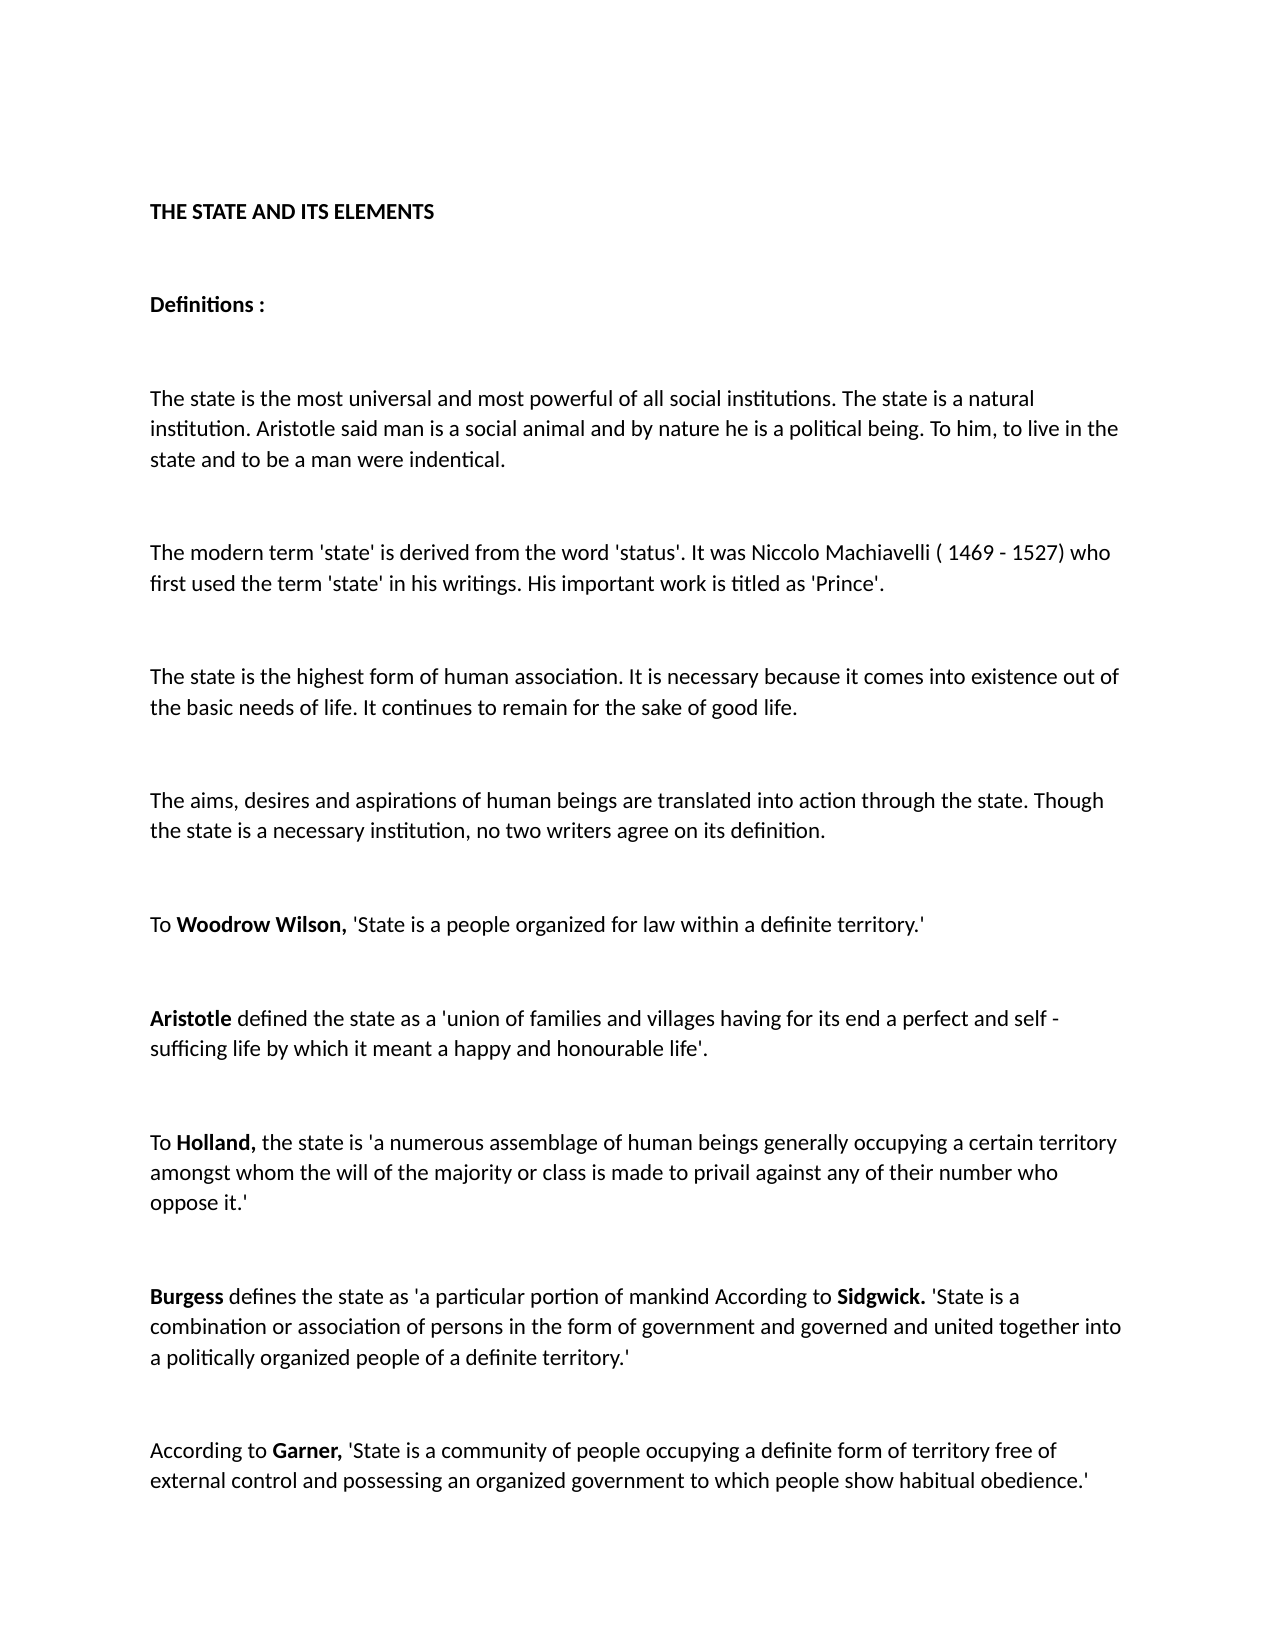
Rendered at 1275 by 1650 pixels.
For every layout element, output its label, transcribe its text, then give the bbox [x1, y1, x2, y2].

text The modern term 'state' is derived from the word 'status'. It was Niccolo Machiavelli ( 1469 - 1527) who first used the term 'state' in his writings. His important work is titled as 'Prince'. [150, 538, 1125, 597]
text Definitions : [150, 291, 1125, 319]
text The aims, desires and aspirations of human beings are translated into action through the state. Though the state is a necessary institution, no two writers agree on its definition. [150, 786, 1125, 845]
text Aristotle defined the state as a 'union of families and villages having for its end a perfect and self - sufficing life by which it meant a happy and honourable life'. [150, 1004, 1125, 1062]
text The state is the highest form of human association. It is necessary because it comes into existence out of the basic needs of life. It continues to remain for the sake of good life. [150, 662, 1125, 721]
text Burgess defines the state as 'a particular portion of mankind According to Sidgwick. 'State is a combination or association of persons in the form of government and governed and united together into a politically organized people of a definite territory.' [150, 1282, 1125, 1371]
text To Holland, the state is 'a numerous assemblage of human beings generally occupying a certain territory amongst whom the will of the majority or class is made to privail against any of their number who oppose it.' [150, 1128, 1125, 1217]
text According to Garner, 'State is a community of people occupying a definite form of territory free of external control and possessing an organized government to which people show habitual obedience.' [150, 1436, 1125, 1495]
text THE STATE AND ITS ELEMENTS [150, 197, 1125, 225]
text The state is the most universal and most powerful of all social institutions. The state is a natural institution. Aristotle said man is a social animal and by nature he is a political being. To him, to live in the state and to be a man were indentical. [150, 384, 1125, 473]
text To Woodrow Wilson, 'State is a people organized for law within a definite territory.' [150, 910, 1125, 938]
